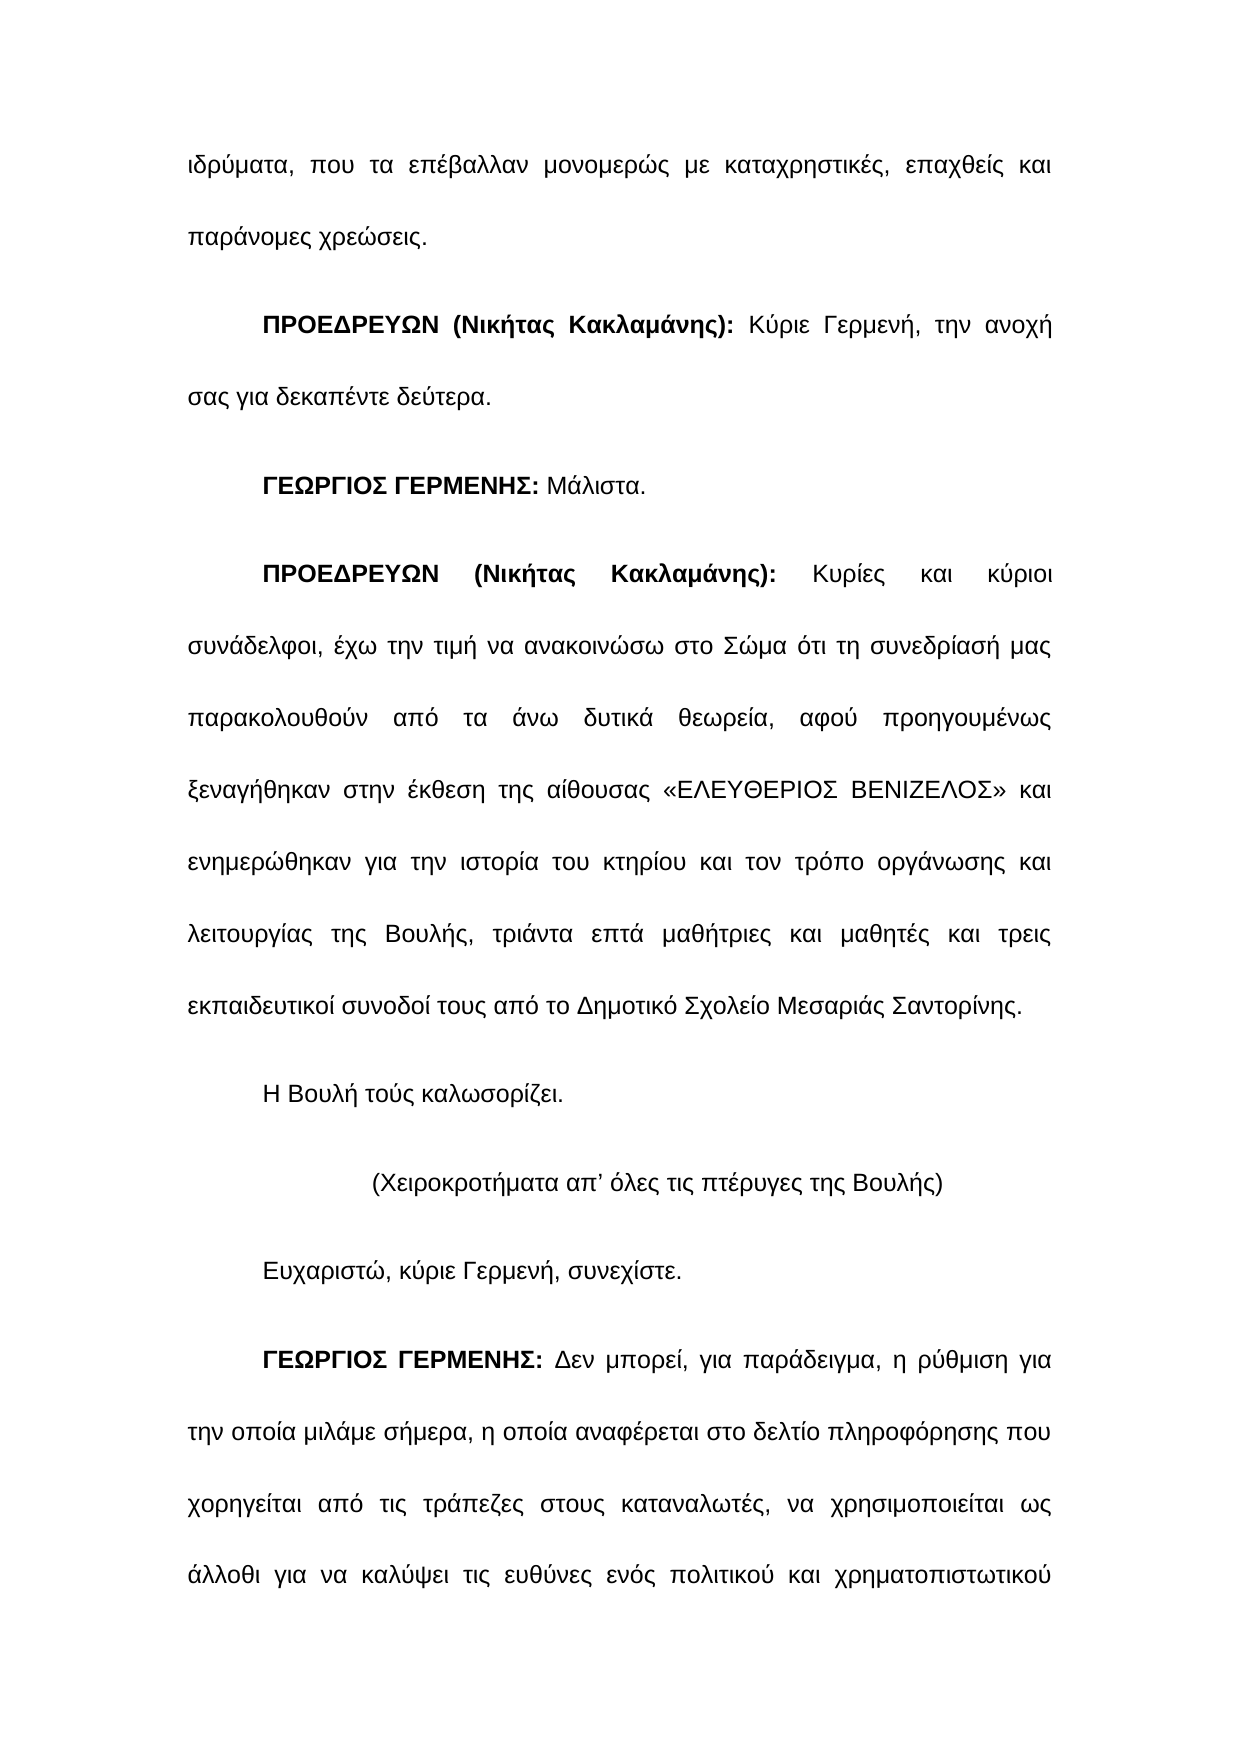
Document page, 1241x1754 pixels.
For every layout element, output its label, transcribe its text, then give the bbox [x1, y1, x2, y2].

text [187, 1345, 1053, 1589]
text Ευχαριστώ, κύριε Γερμενή, συνεχίστε. [187, 1256, 1053, 1285]
text Η Βουλή τούς καλωσορίζει. [187, 1079, 1053, 1108]
text (Χειροκροτήματα απ’ όλες τις πτέρυγες της Βουλής) [187, 1168, 1053, 1196]
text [187, 150, 1053, 251]
text ΠΡΟΕΔΡΕΥΩΝ (Νικήτας Κακλαμάνης): Κυρίες και κύριοι συνάδελφοι, έχω την τιμή να ανακοινώσω στο Σώμα ότι τη συνεδρίασή μας παρακολουθούν από τα άνω δυτικά θεωρεία, αφού προηγουμένως ξεναγήθηκαν στην έκθεση της αίθουσας «ΕΛΕΥΘΕΡΙΟΣ ΒΕΝΙΖΕΛΟΣ» και ενημερώθηκαν για την ιστορία του κτηρίου και τον τρόπο οργάνωσης και λειτουργίας της Βουλής, τριάντα επτά μαθήτριες και μαθητές και τρεις εκπαιδευτικοί συνοδοί τους από το Δημοτικό Σχολείο Μεσαριάς Σαντορίνης. [187, 559, 1053, 1019]
text ΓΕΩΡΓΙΟΣ ΓΕΡΜΕΝΗΣ: Μάλιστα. [187, 471, 1053, 499]
text ΠΡΟΕΔΡΕΥΩΝ (Νικήτας Κακλαμάνης): Κύριε Γερμενή, την ανοχή σας για δεκαπέντε δεύτερα. [187, 310, 1053, 411]
